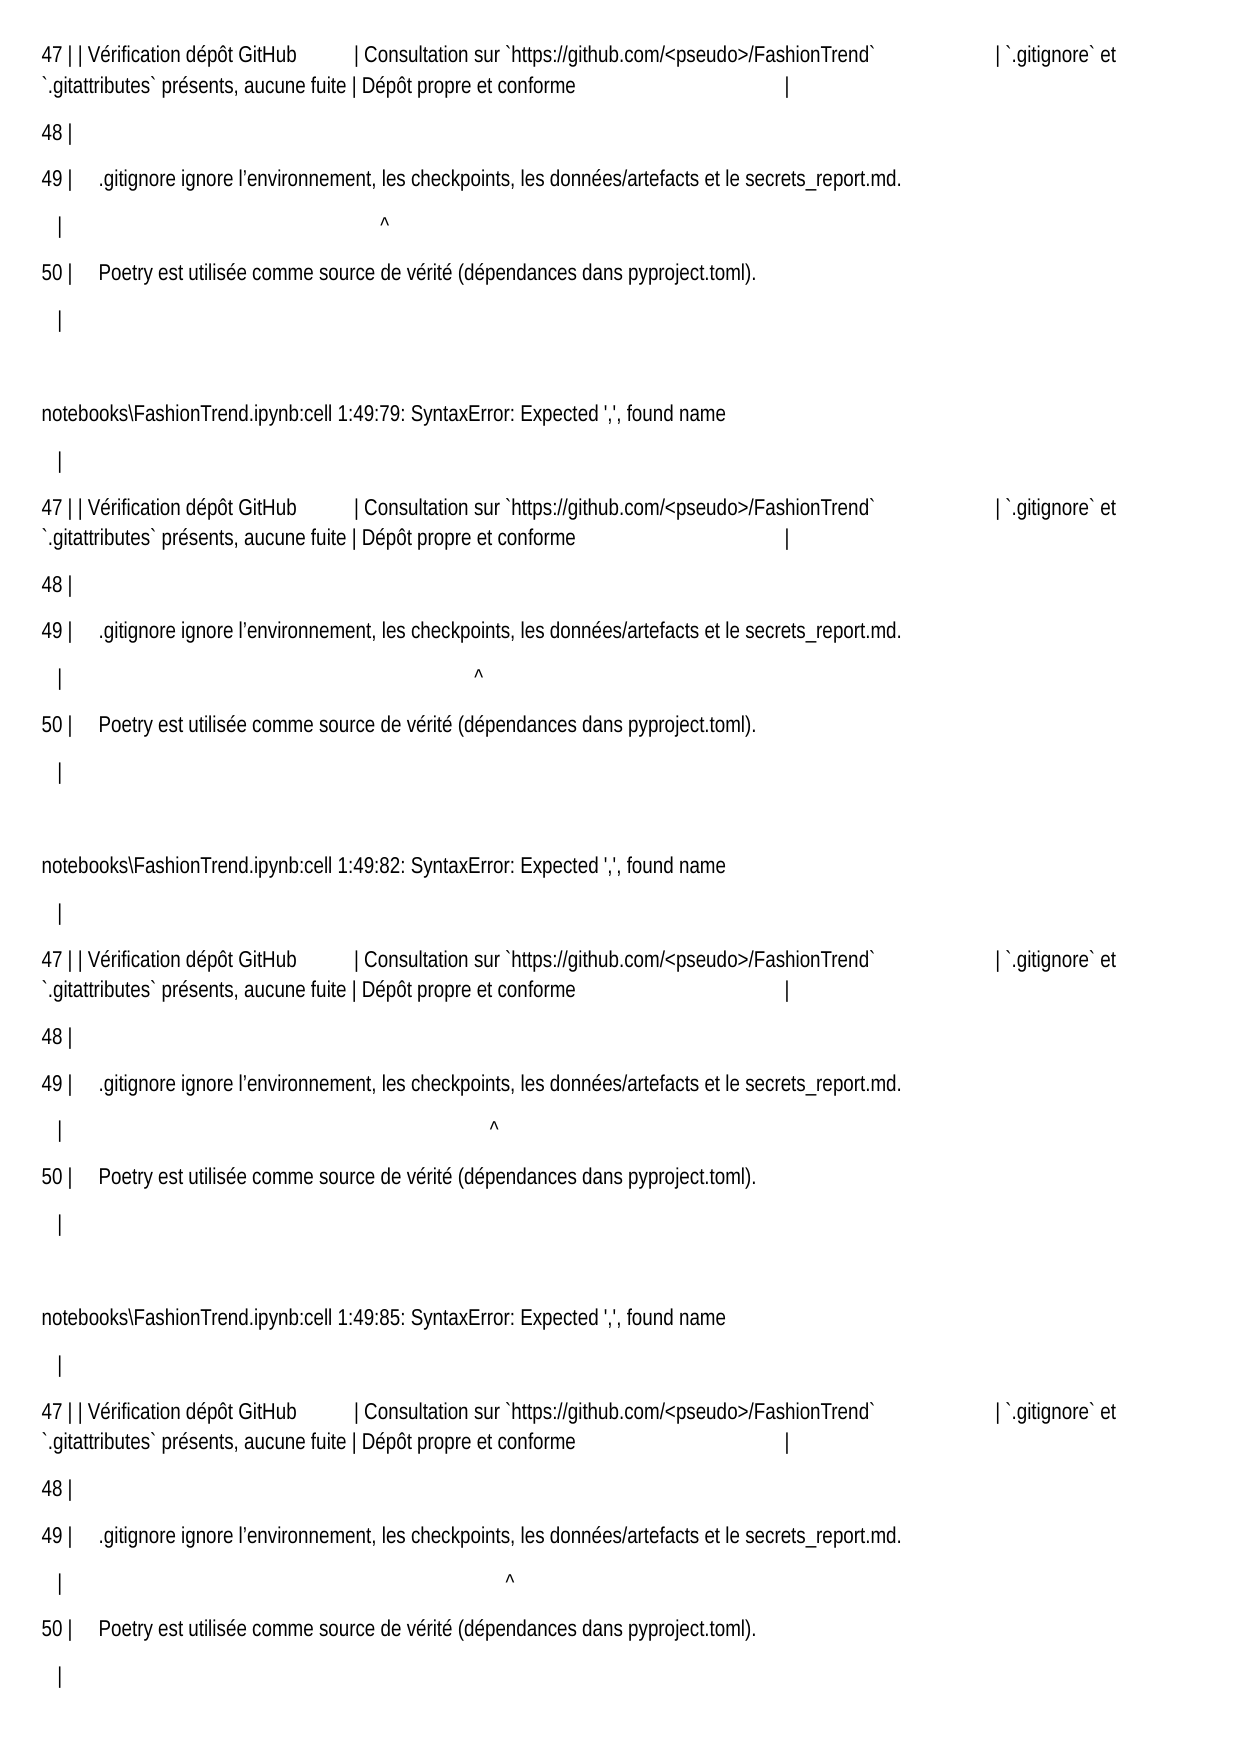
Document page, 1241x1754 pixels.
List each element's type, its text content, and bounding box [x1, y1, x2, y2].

text 50 | Poetry est utilisée comme source de vérité (dépendances dans pyproject.toml). [41, 711, 1193, 737]
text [41, 259, 1193, 285]
text notebooks\FashionTrend.ipynb:cell 1:49:82: SyntaxError: Expected ',', found name [41, 852, 1193, 878]
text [41, 165, 1193, 192]
text 48 | [41, 1475, 1193, 1501]
text 48 | [41, 571, 1193, 597]
text | [41, 899, 1193, 925]
text | [41, 306, 1193, 332]
text 48 | [41, 118, 1193, 145]
text | ^ [41, 212, 1193, 238]
text notebooks\FashionTrend.ipynb:cell 1:49:79: SyntaxError: Expected ',', found name [41, 400, 1193, 426]
text | [41, 1351, 1193, 1377]
text 49 | .gitignore ignore l’environnement, les checkpoints, les données/artefacts et le secrets_report.md. [41, 1522, 1193, 1548]
text 50 | Poetry est utilisée comme source de vérité (dépendances dans pyproject.toml). [41, 1615, 1193, 1642]
text | [41, 447, 1193, 473]
text 48 | [41, 1023, 1193, 1049]
text | ^ [41, 1568, 1193, 1595]
text | ^ [41, 664, 1193, 691]
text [41, 1398, 1193, 1454]
text 49 | .gitignore ignore l’environnement, les checkpoints, les données/artefacts et le secrets_report.md. [41, 617, 1193, 644]
text | [41, 758, 1193, 784]
text 50 | Poetry est utilisée comme source de vérité (dépendances dans pyproject.toml). [41, 1163, 1193, 1189]
text | [41, 1210, 1193, 1236]
text | ^ [41, 1116, 1193, 1143]
text | [41, 1662, 1193, 1688]
text notebooks\FashionTrend.ipynb:cell 1:49:85: SyntaxError: Expected ',', found name [41, 1304, 1193, 1330]
text 49 | .gitignore ignore l’environnement, les checkpoints, les données/artefacts et le secrets_report.md. [41, 1069, 1193, 1096]
